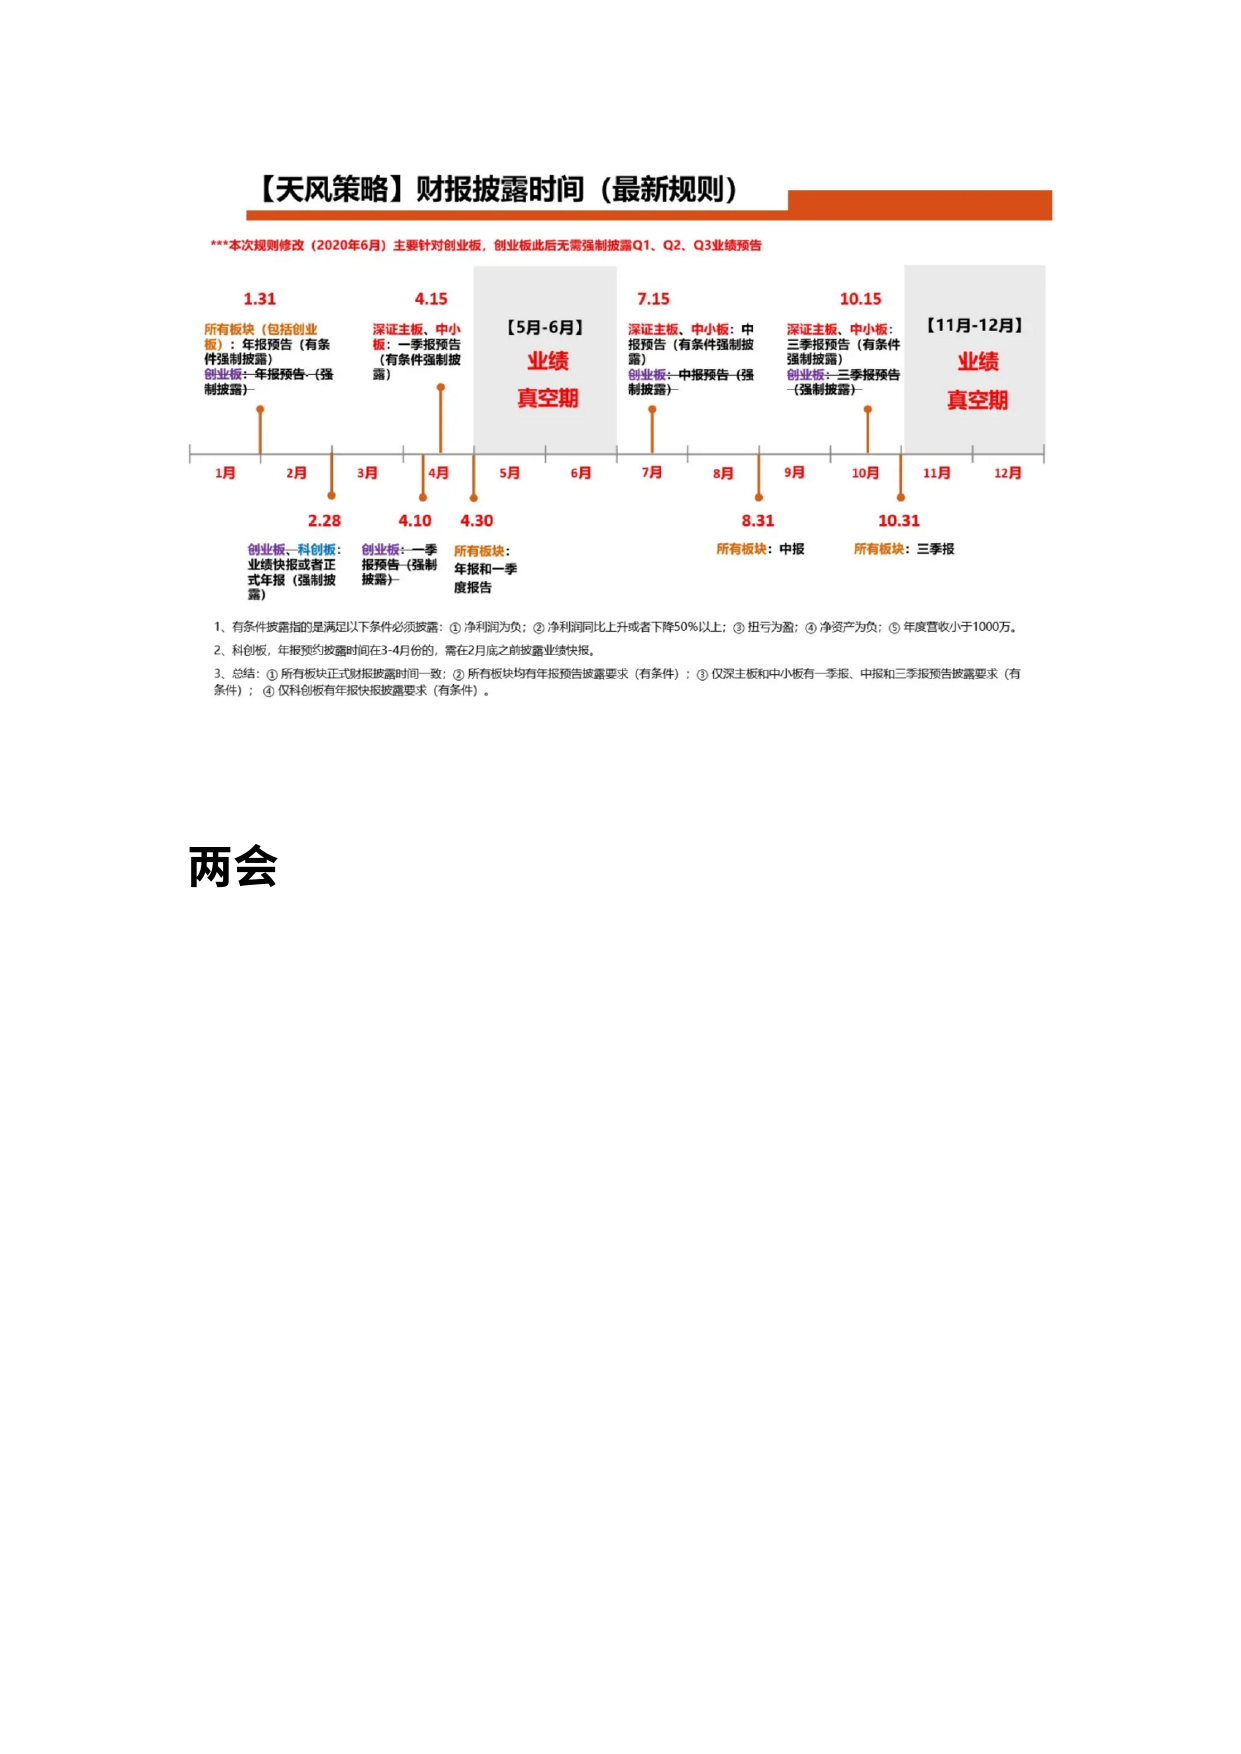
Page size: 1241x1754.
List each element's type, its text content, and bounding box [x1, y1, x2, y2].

subtitle 两会 [187, 815, 1053, 912]
picture [187, 162, 1053, 698]
